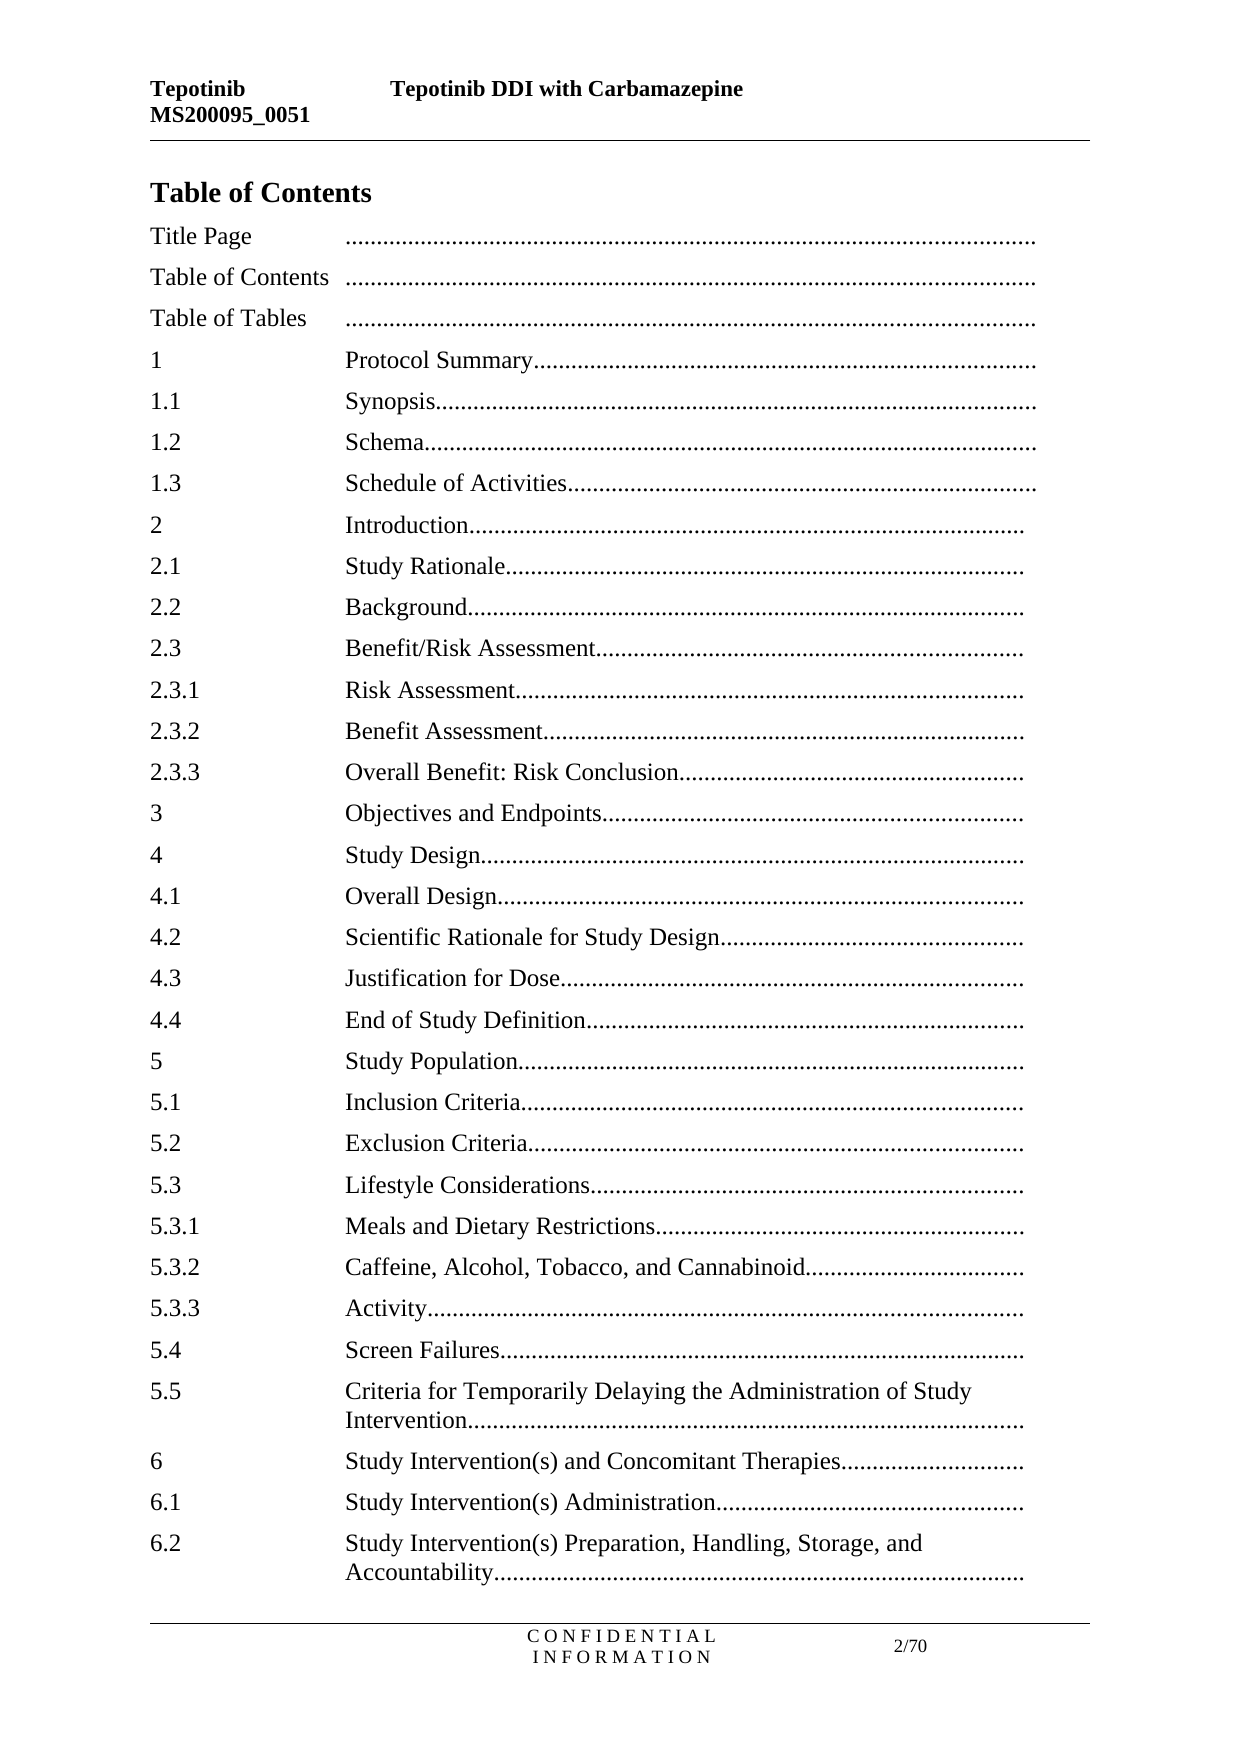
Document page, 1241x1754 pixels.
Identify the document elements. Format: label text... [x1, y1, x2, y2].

text 5.3.1 Meals and Dietary Restrictions 25 [150, 1211, 978, 1240]
text 5.3.3 Activity 26 [150, 1293, 978, 1322]
text 2.3 Benefit/Risk Assessment 13 [150, 633, 978, 662]
text 6 Study Intervention(s) and Concomitant Therapies 26 [150, 1446, 978, 1475]
text 5.4 Screen Failures 26 [150, 1335, 978, 1363]
text 2.3.2 Benefit Assessment 17 [150, 716, 978, 745]
text 4.2 Scientific Rationale for Study Design 18 [150, 922, 978, 951]
text 3 Objectives and Endpoints 17 [150, 798, 978, 827]
text 2 Introduction 11 [150, 510, 978, 538]
text Table of Tables 5 [150, 303, 978, 332]
text 5.3 Lifestyle Considerations 25 [150, 1170, 978, 1198]
text 2.3.1 Risk Assessment 13 [150, 675, 978, 703]
text 2.2 Background 11 [150, 592, 978, 621]
text 5 Study Population 20 [150, 1046, 978, 1075]
text 4.3 Justification for Dose 19 [150, 963, 978, 992]
text 2.1 Study Rationale 11 [150, 551, 978, 580]
text 5.1 Inclusion Criteria 20 [150, 1087, 978, 1116]
text 4.1 Overall Design 18 [150, 881, 978, 910]
text Title Page 1 [150, 221, 978, 250]
text 1.2 Schema 7 [150, 427, 978, 456]
text 2.3.3 Overall Benefit: Risk Conclusion 17 [150, 757, 978, 786]
text 6.1 Study Intervention(s) Administration 27 [150, 1487, 978, 1516]
text 5.5 Criteria for Temporarily Delaying the Administration of Study Intervention 26 [150, 1376, 978, 1433]
text 1 Protocol Summary 6 [150, 345, 978, 373]
text 5.3.2 Caffeine, Alcohol, Tobacco, and Cannabinoid 26 [150, 1252, 978, 1281]
text 4 Study Design 18 [150, 840, 978, 868]
text 4.4 End of Study Definition 19 [150, 1005, 978, 1033]
text 1.1 Synopsis 6 [150, 386, 978, 415]
text Table of Contents 2 [150, 262, 978, 291]
subtitle Table of Contents [150, 175, 1090, 208]
text 5.2 Exclusion Criteria 22 [150, 1128, 978, 1157]
text 1.3 Schedule of Activities 8 [150, 468, 978, 497]
text 6.2 Study Intervention(s) Preparation, Handling, Storage, and Accountability 27 [150, 1528, 978, 1586]
